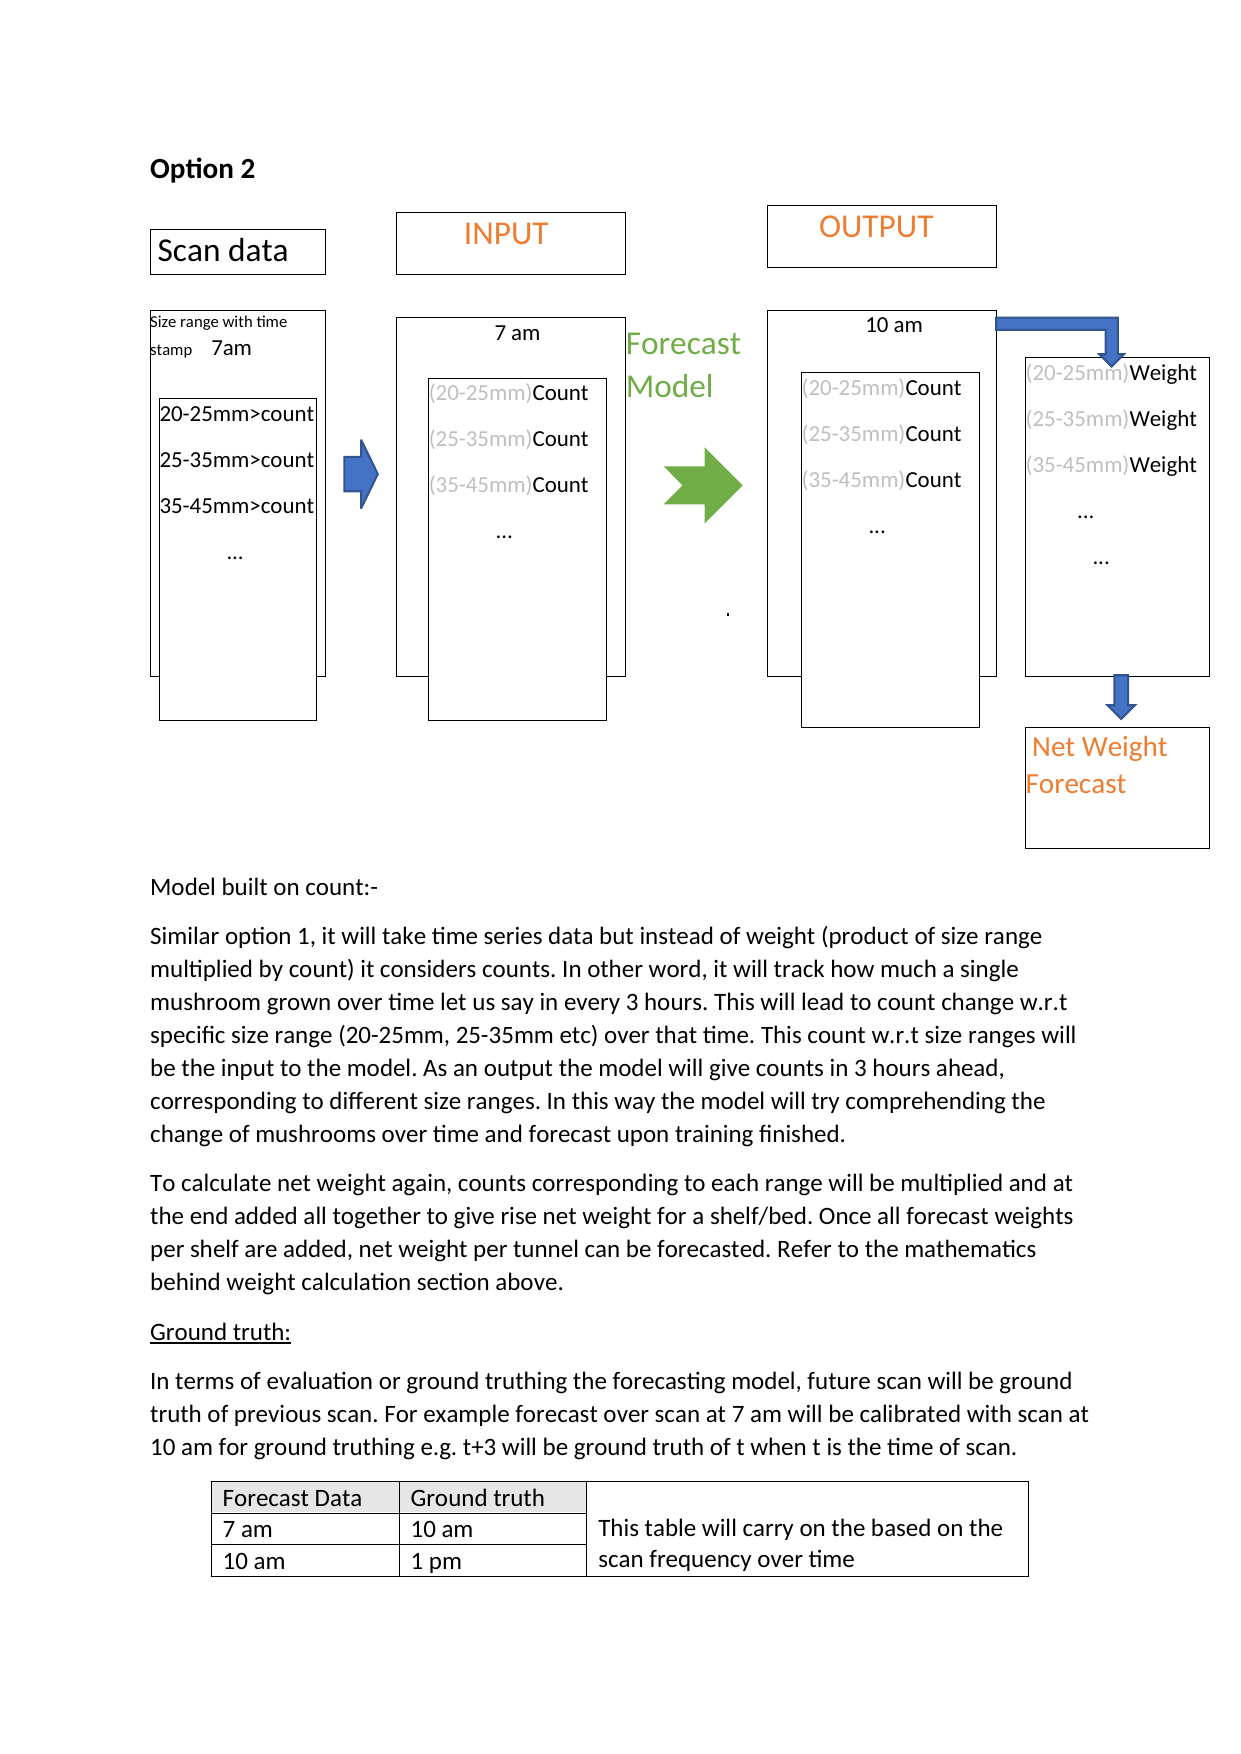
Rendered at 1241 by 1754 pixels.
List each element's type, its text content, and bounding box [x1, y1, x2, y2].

text Option 2 [150, 150, 1090, 186]
table_header Ground truth [400, 1482, 586, 1512]
text Ground truth: [150, 1316, 1090, 1346]
text Model built on count:- [150, 871, 1090, 901]
text Similar option 1, it will take time series data but instead of weight (product of size range multiplied by count) it considers counts. In other word, it will track how much a single mushroom grown over time let us say in every 3 hours. This will lead to count change w.r.t specific size range (20-25mm, 25-35mm etc) over that time. This count w.r.t size ranges will be the input to the model. As an output the model will give counts in 3 hours ahead, corresponding to different size ranges. In this way the model will try comprehending the change of mushrooms over time and forecast upon training finished. [150, 921, 1090, 1148]
table_header This table will carry on the based on the scan frequency over time [587, 1482, 1028, 1576]
table_cell 7 am [212, 1514, 399, 1544]
text To calculate net weight again, counts corresponding to each range will be multiplied and at the end added all together to give rise net weight for a shelf/bed. Once all forecast weights per shelf are added, net weight per tunnel can be forecasted. Refer to the mathematics behind weight calculation section above. [150, 1168, 1090, 1297]
table_cell 1 pm [400, 1545, 586, 1576]
table_header Forecast Data [212, 1482, 399, 1512]
text In terms of evaluation or ground truthing the forecasting model, future scan will be ground truth of previous scan. For example forecast over scan at 7 am will be calibrated with scan at 10 am for ground truthing e.g. t+3 will be ground truth of t when t is the time of scan. [150, 1366, 1090, 1462]
table_cell 10 am [212, 1545, 399, 1576]
table_cell 10 am [400, 1514, 586, 1544]
